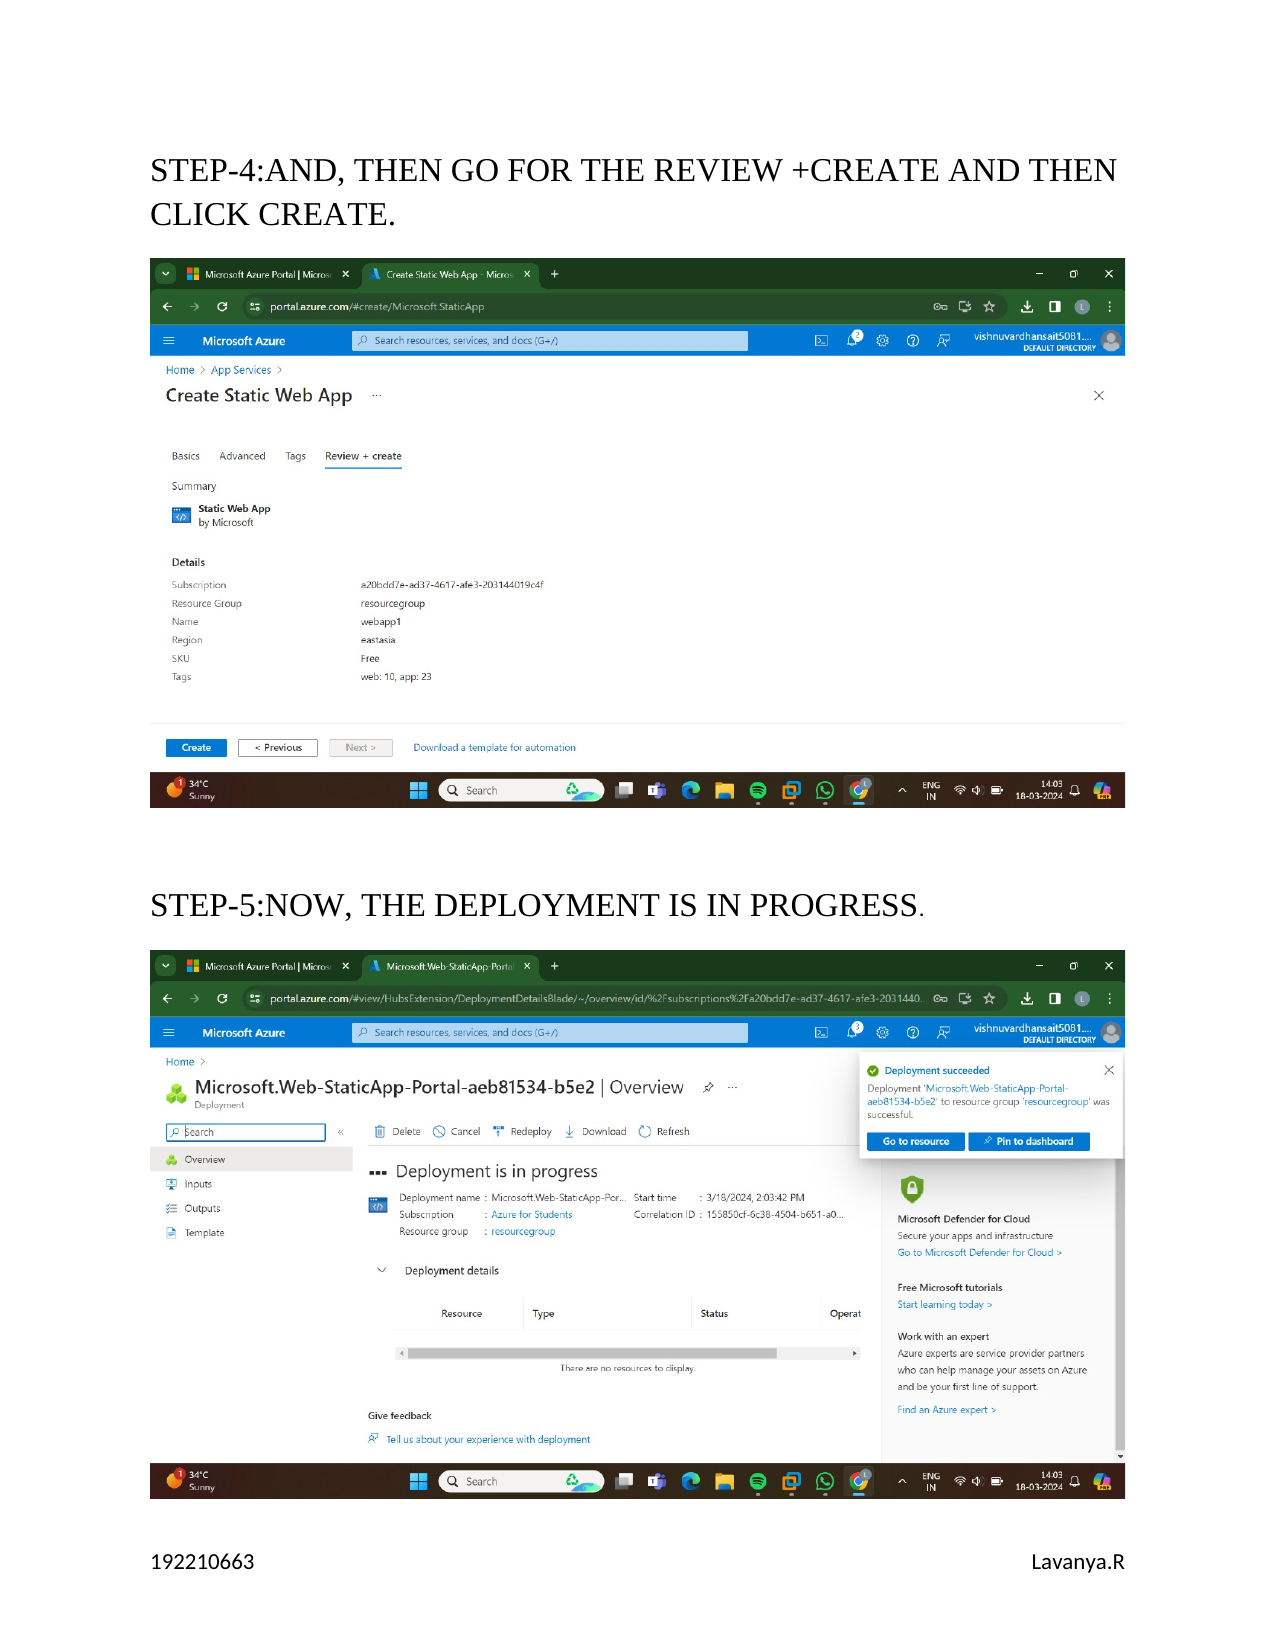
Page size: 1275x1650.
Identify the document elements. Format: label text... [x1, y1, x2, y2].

text STEP-5:NOW, THE DEPLOYMENT IS IN PROGRESS. [150, 885, 1125, 924]
picture [150, 258, 1125, 808]
text STEP-4:AND, THEN GO FOR THE REVIEW +CREATE AND THEN CLICK CREATE. [150, 150, 1125, 232]
picture [150, 950, 1125, 1499]
